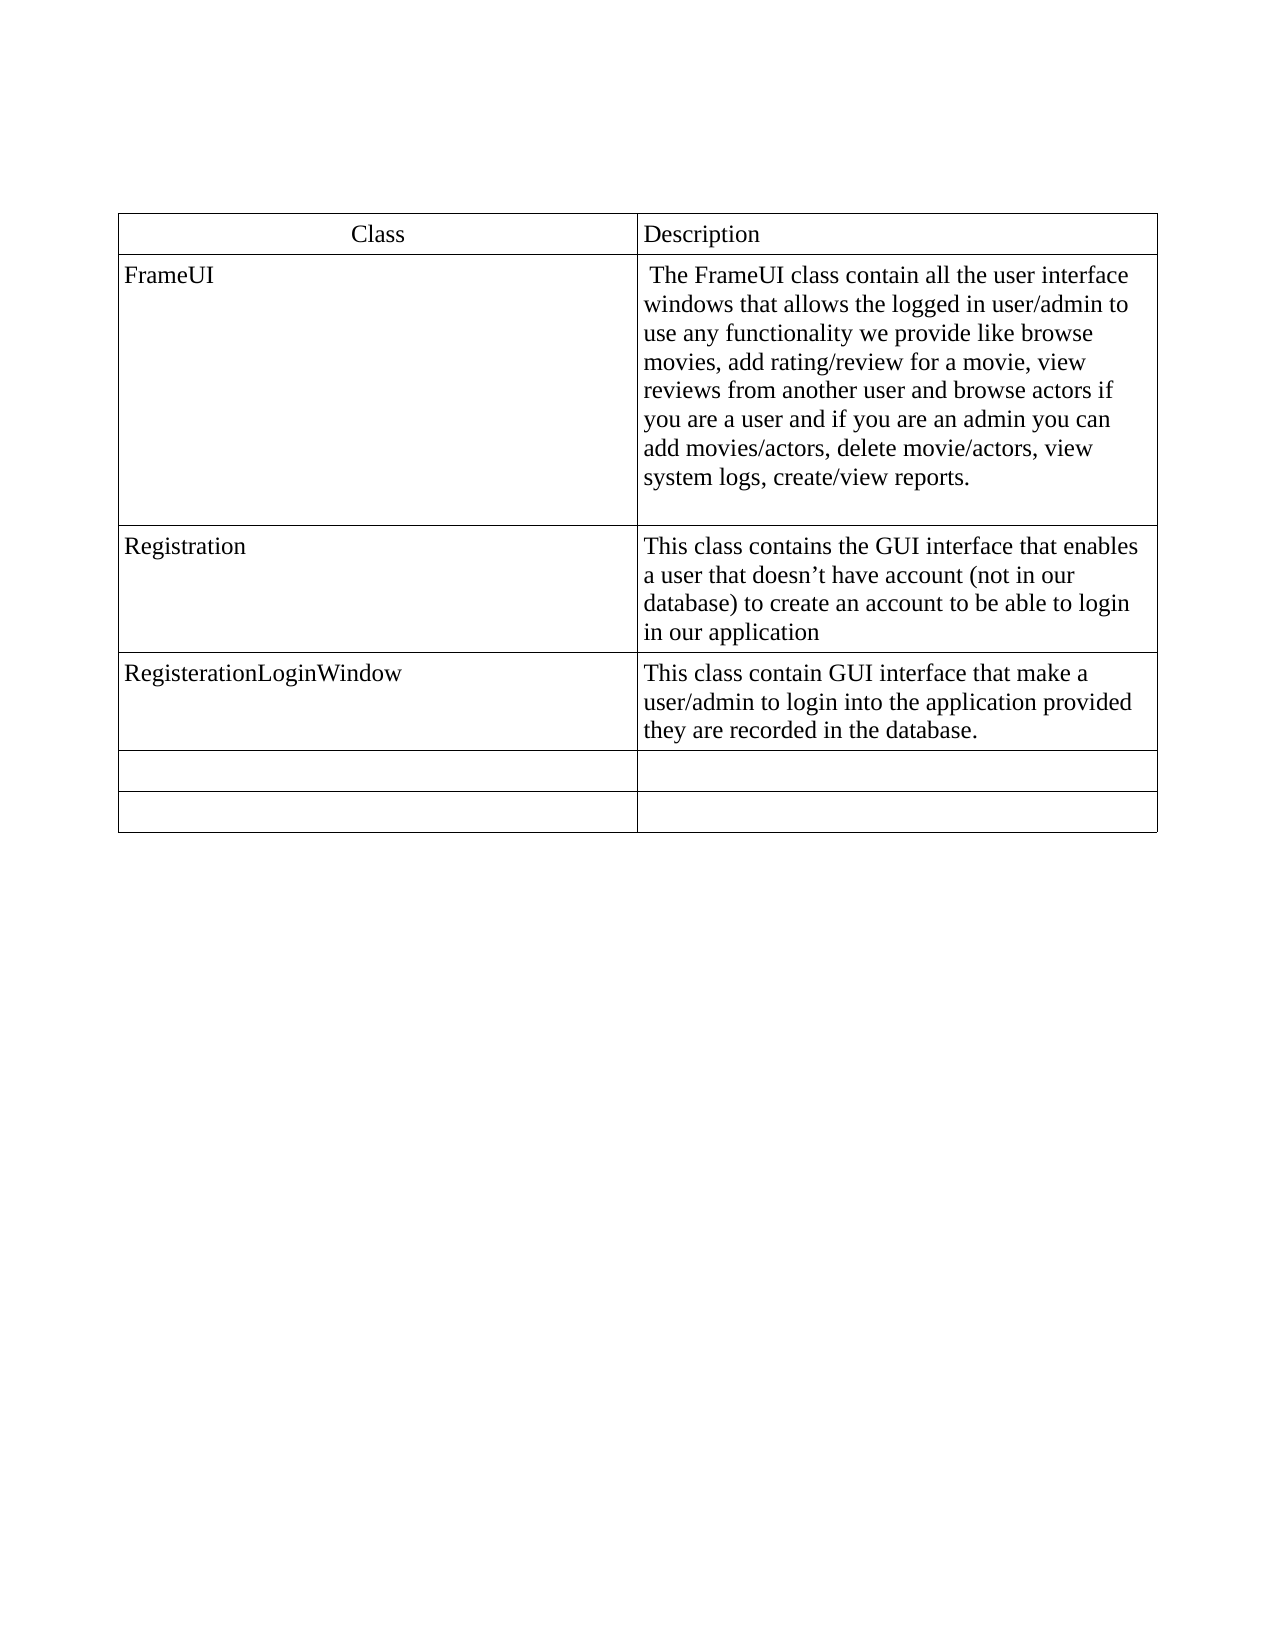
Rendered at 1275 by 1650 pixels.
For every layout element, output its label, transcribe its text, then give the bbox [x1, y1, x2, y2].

table_cell The FrameUI class contain all the user interface windows that allows the logged in user/admin to use any functionality we provide like browse movies, add rating/review for a movie, view reviews from another user and browse actors if you are a user and if you are an admin you can add movies/actors, delete movie/actors, view system logs, create/view reports. [638, 255, 1157, 525]
table_cell This class contain GUI interface that make a user/admin to login into the application provided they are recorded in the database. [638, 653, 1157, 750]
table_cell [638, 792, 1157, 831]
table_cell Registration [119, 526, 637, 652]
table_cell [119, 751, 637, 791]
table_cell FrameUI [119, 255, 637, 525]
table_cell This class contains the GUI interface that enables a user that doesn’t have account (not in our database) to create an account to be able to login in our application [638, 526, 1157, 652]
table_cell [119, 792, 637, 831]
table_cell RegisterationLoginWindow [119, 653, 637, 750]
table_cell [638, 751, 1157, 791]
table_header Description [638, 214, 1157, 254]
table_header Class [119, 214, 637, 254]
